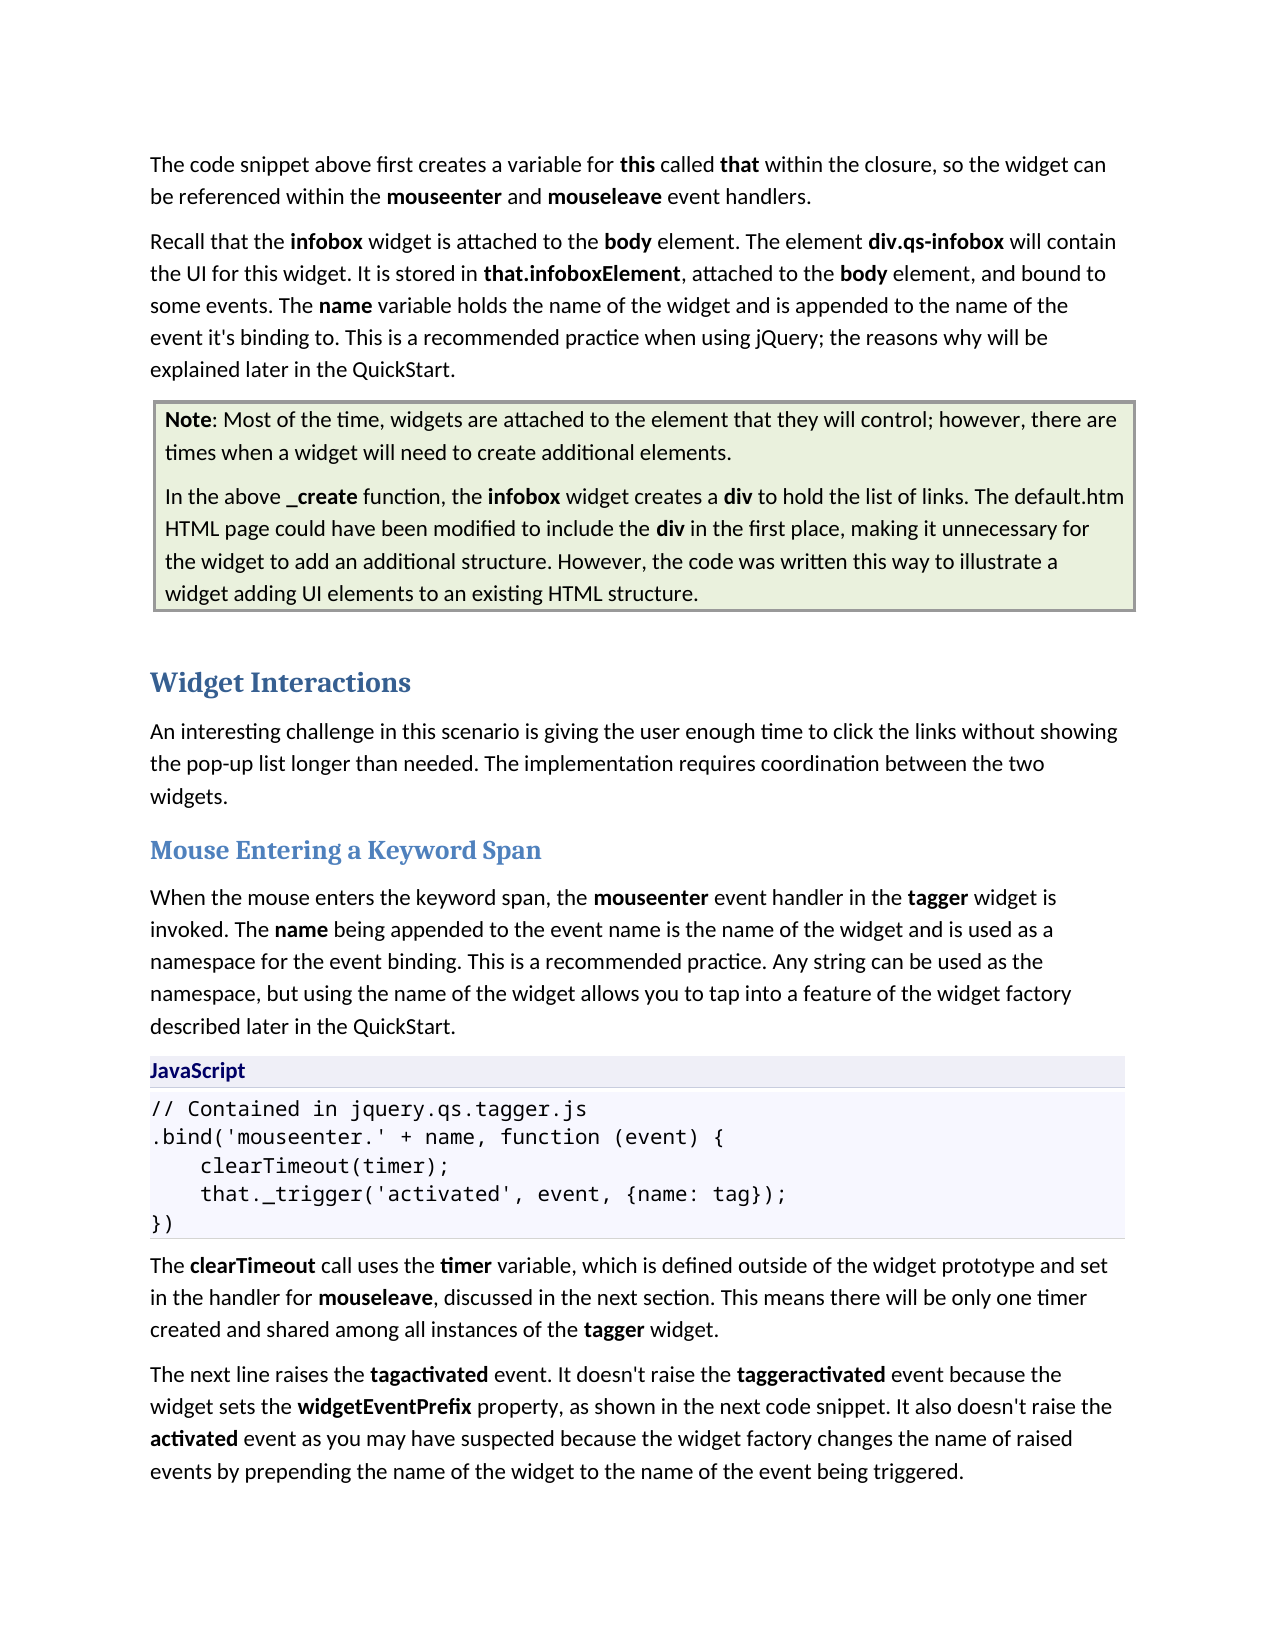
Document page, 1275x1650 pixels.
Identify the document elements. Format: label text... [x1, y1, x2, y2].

text that._trigger('activated', event, {name: tag}); [150, 1179, 1125, 1205]
text The clearTimeout call uses the timer variable, which is defined outside of the widget prototype and set in the handler for mouseleave, discussed in the next section. This means there will be only one timer created and shared among all instances of the tagger widget. [150, 1251, 1125, 1343]
subtitle Widget Interactions [150, 666, 1125, 700]
list }) [150, 1205, 1125, 1238]
subtitle Mouse Entering a Keyword Span [150, 835, 1125, 866]
text JavaScript [150, 1056, 1125, 1087]
list The code snippet above first creates a variable for this called that within the closure, so the widget can be referenced within the mouseenter and mouseleave event handlers. [150, 150, 1125, 210]
text clearTimeout(timer); [150, 1151, 1125, 1179]
text // Contained in jquery.qs.tagger.js [150, 1092, 1125, 1122]
text Note: Most of the time, widgets are attached to the element that they will control; however, there are times when a widget will need to create additional elements. [156, 404, 1133, 466]
text When the mouse enters the keyword span, the mouseenter event handler in the tagger widget is invoked. The name being appended to the event name is the name of the widget and is used as a namespace for the event binding. This is a recommended practice. Any string can be used as the namespace, but using the name of the widget allows you to tap into a feature of the widget factory described later in the QuickStart. [150, 883, 1125, 1040]
text .bind('mouseenter.' + name, function (event) { [150, 1122, 1125, 1151]
list Recall that the infobox widget is attached to the body element. The element div.qs-infobox will contain the UI for this widget. It is stored in that.infoboxElement, attached to the body element, and bound to some events. The name variable holds the name of the widget and is appended to the name of the event it's binding to. This is a recommended practice when using jQuery; the reasons why will be explained later in the QuickStart. [150, 227, 1125, 384]
text An interesting challenge in this scenario is giving the user enough time to click the links without showing the pop-up list longer than needed. The implementation requires coordination between the two widgets. [150, 717, 1125, 810]
list In the above _create function, the infobox widget creates a div to hold the list of links. The default.htm HTML page could have been modified to include the div in the first place, making it unnecessary for the widget to add an additional structure. However, the code was written this way to illustrate a widget adding UI elements to an existing HTML structure. [156, 477, 1133, 609]
text The next line raises the tagactivated event. It doesn't raise the taggeractivated event because the widget sets the widgetEventPrefix property, as shown in the next code snippet. It also doesn't raise the activated event as you may have suspected because the widget factory changes the name of raised events by prepending the name of the widget to the name of the event being triggered. [150, 1360, 1125, 1485]
